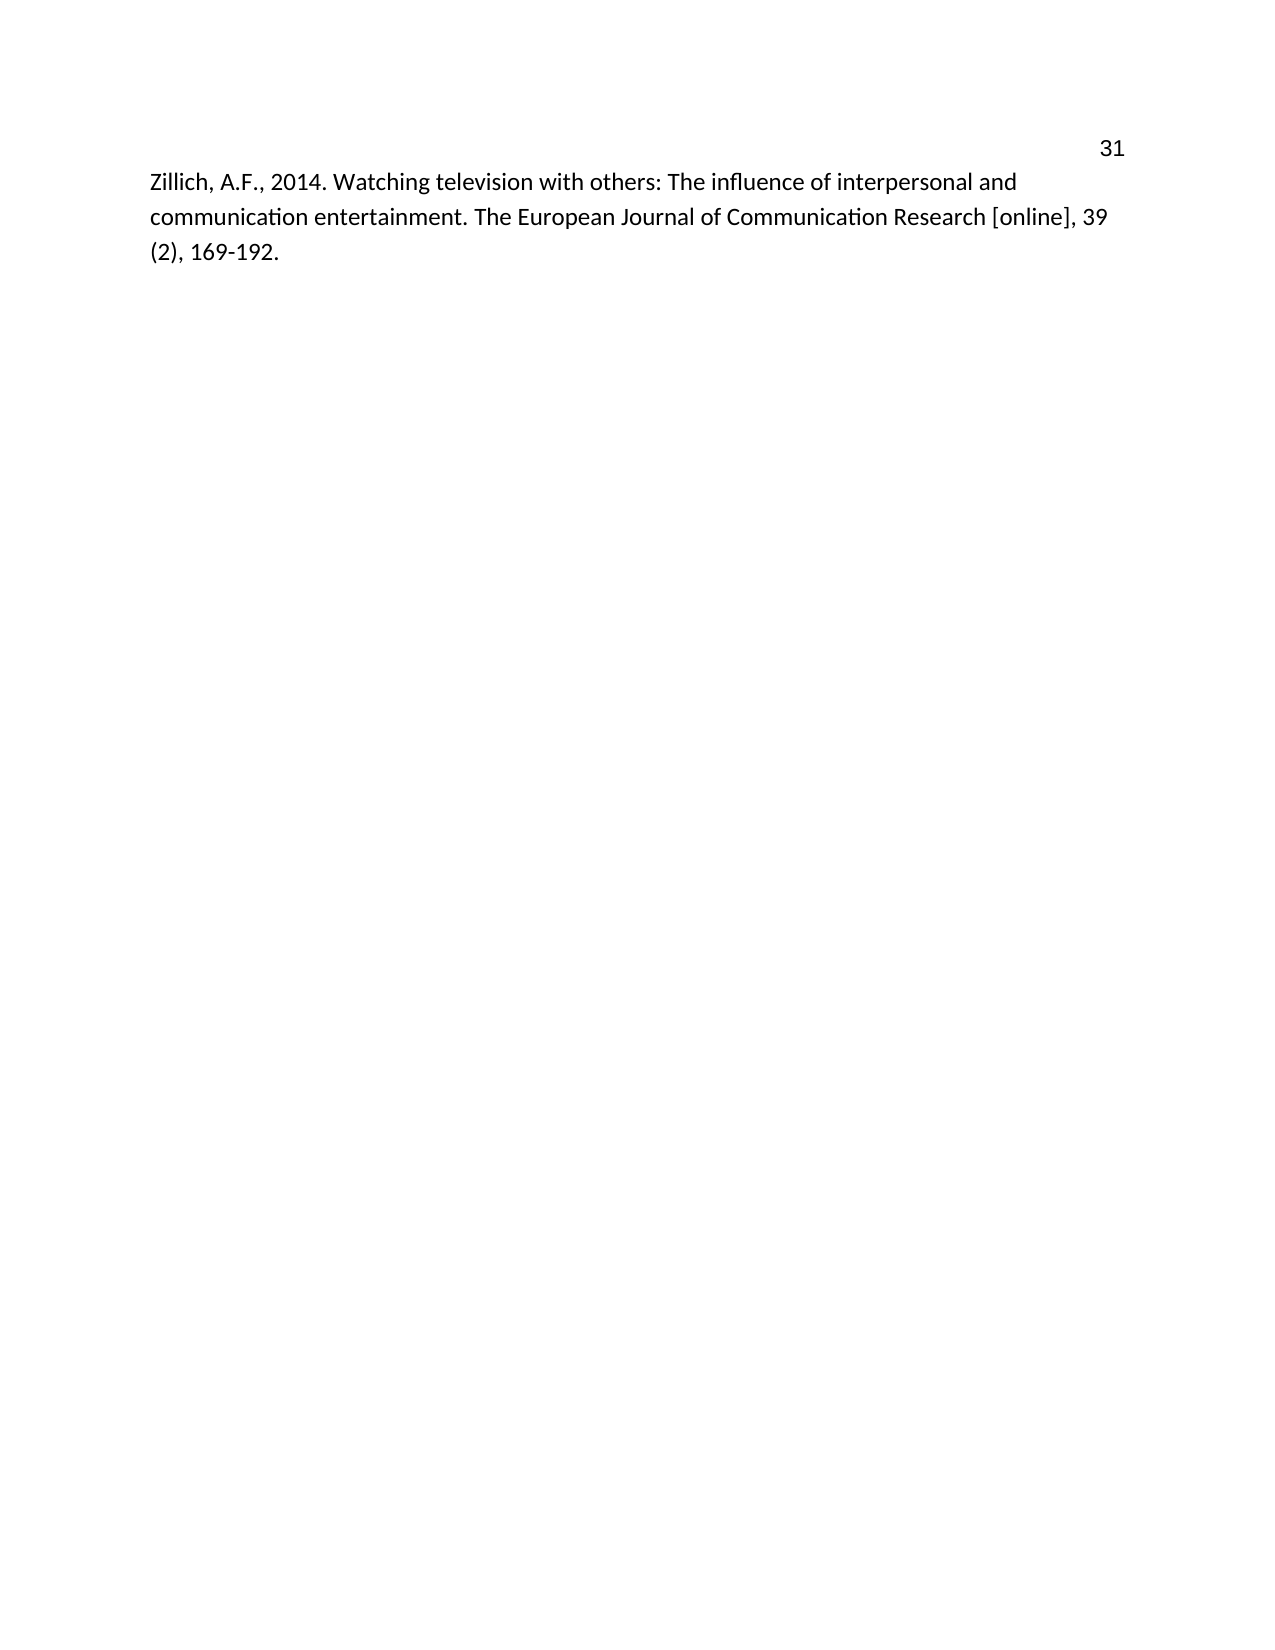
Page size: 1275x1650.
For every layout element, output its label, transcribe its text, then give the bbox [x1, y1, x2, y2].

text Zillich, A.F., 2014. Watching television with others: The influence of interpersonal and communication entertainment. The European Journal of Communication Research [online], 39 (2), 169-192. [150, 166, 1125, 266]
